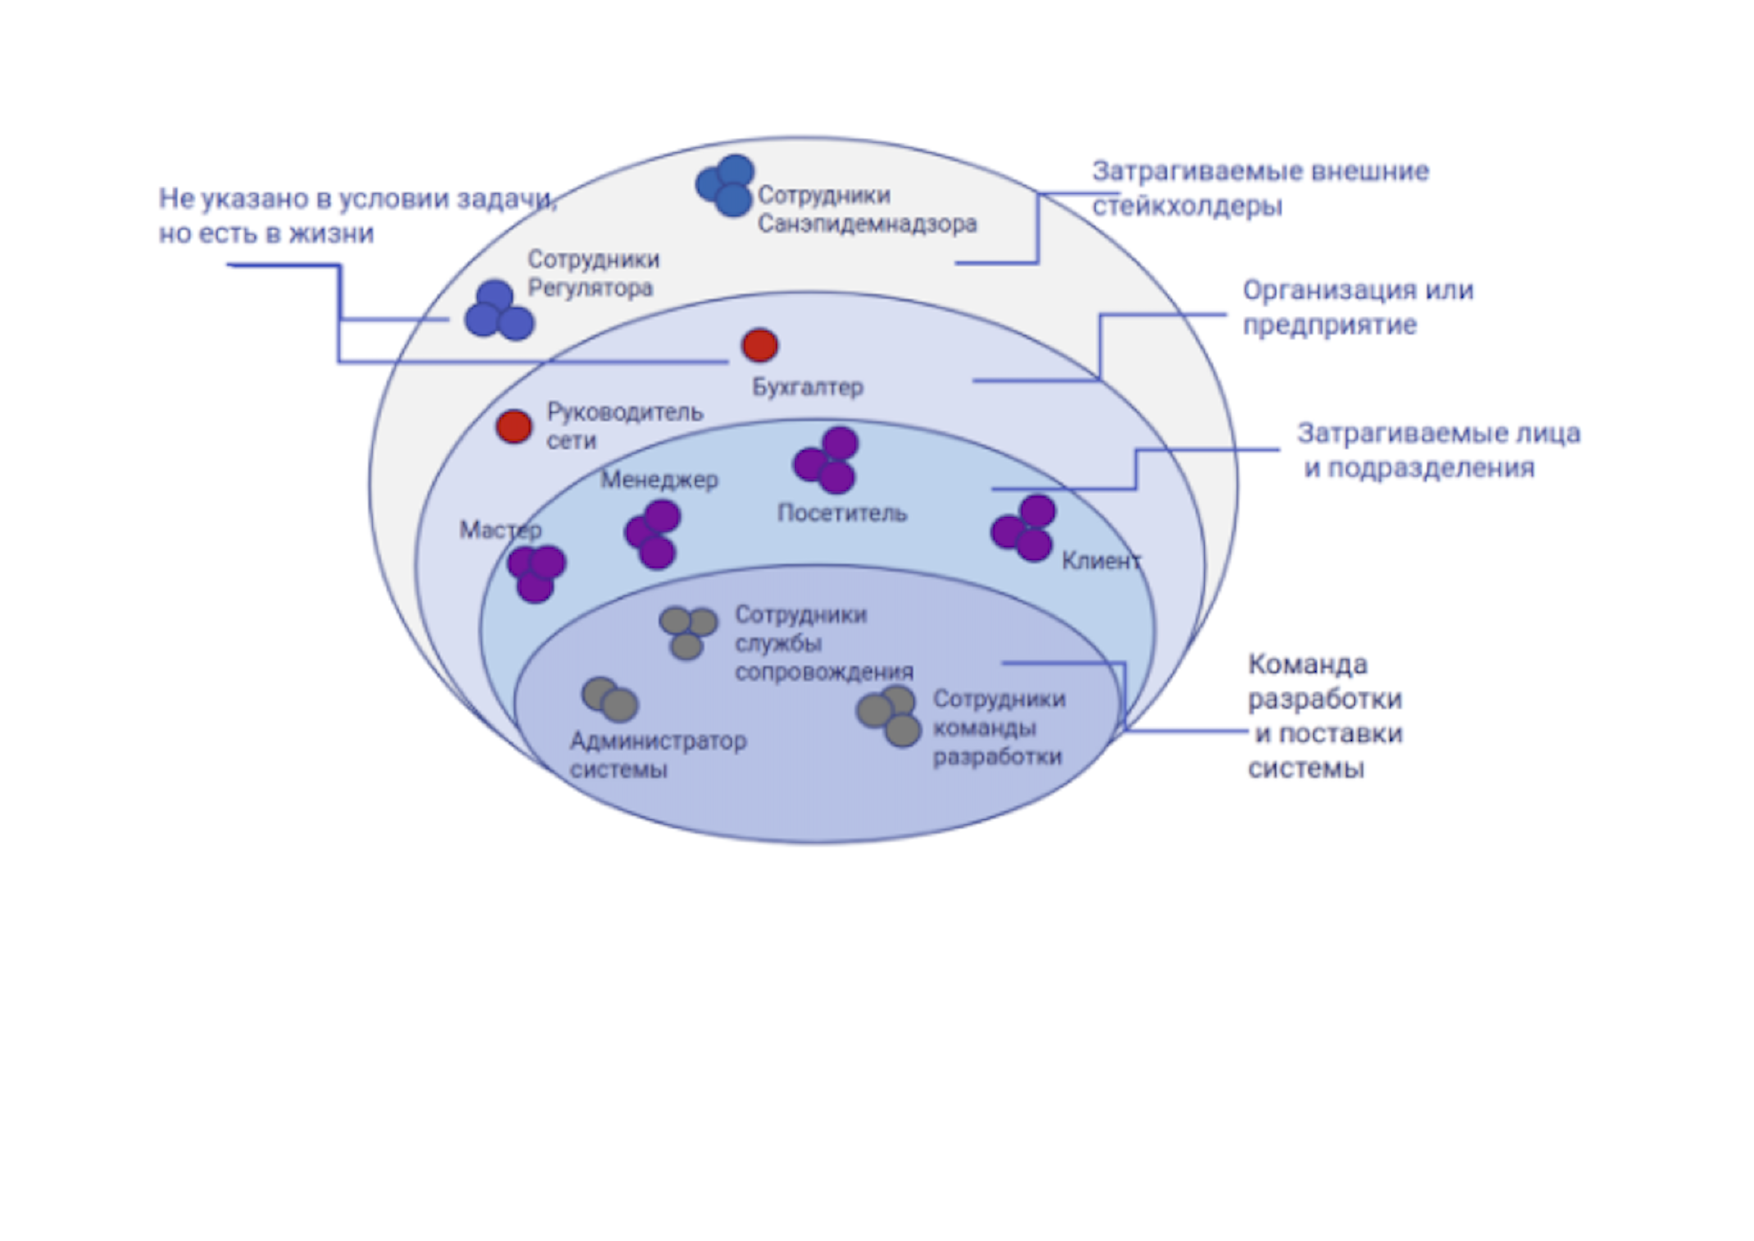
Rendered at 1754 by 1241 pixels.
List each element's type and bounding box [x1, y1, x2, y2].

picture [118, 88, 1636, 902]
